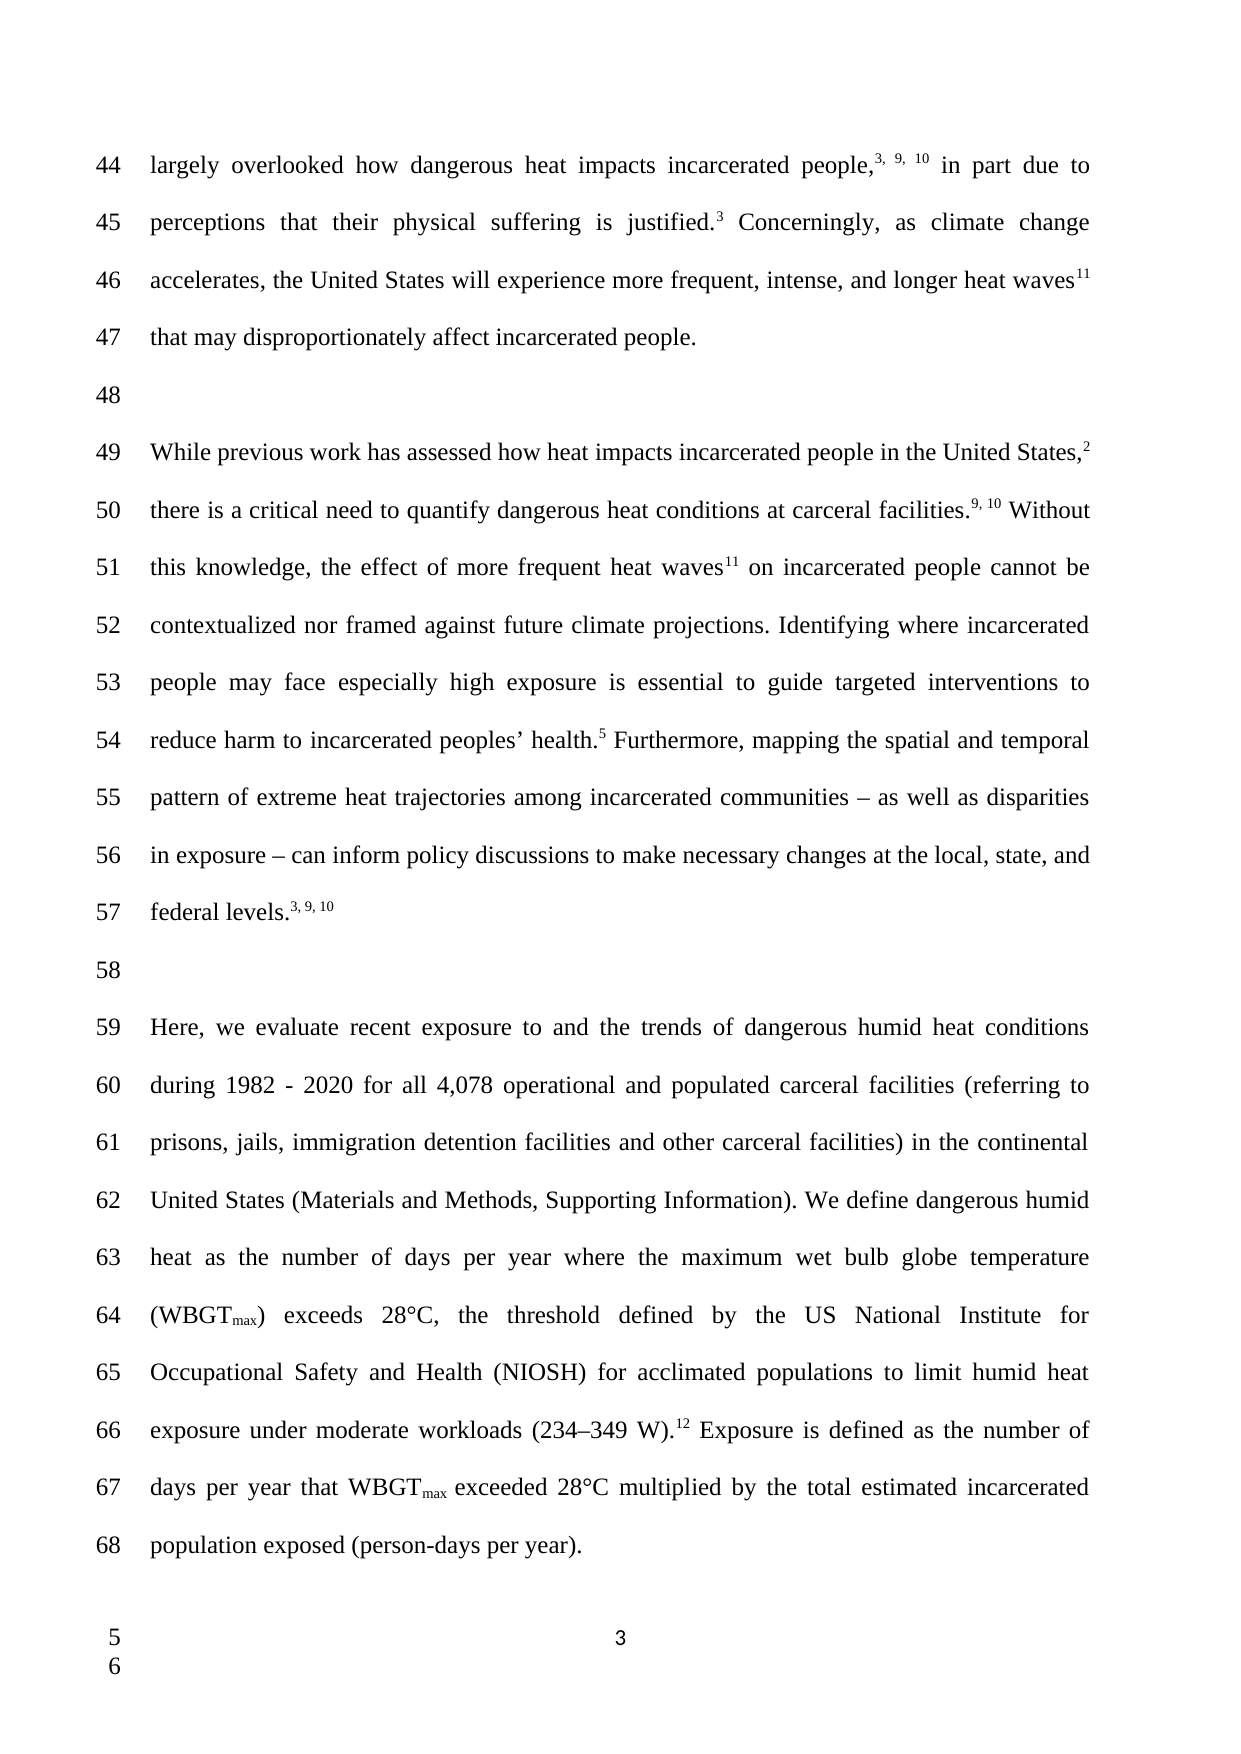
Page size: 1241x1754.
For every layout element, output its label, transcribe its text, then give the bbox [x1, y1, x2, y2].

text Here, we evaluate recent exposure to and the trends of dangerous humid heat conditions during 1982 - 2020 for all 4,078 operational and populated carceral facilities (referring to prisons, jails, immigration detention facilities and other carceral facilities) in the continental United States (Materials and Methods, Supporting Information). We define dangerous humid heat as the number of days per year where the maximum wet bulb globe temperature (WBGTmax) exceeds 28°C, the threshold defined by the US National Institute for Occupational Safety and Health (NIOSH) for acclimated populations to limit humid heat exposure under moderate workloads (234–349 W).12 Exposure is defined as the number of days per year that WBGTmax exceeded 28°C multiplied by the total estimated incarcerated population exposed (person-days per year). [150, 1012, 1090, 1559]
text While previous work has assessed how heat impacts incarcerated people in the United States,2 there is a critical need to quantify dangerous heat conditions at carceral facilities.9, 10 Without this knowledge, the effect of more frequent heat waves11 on incarcerated people cannot be contextualized nor framed against future climate projections. Identifying where incarcerated people may face especially high exposure is essential to guide targeted interventions to reduce harm to incarcerated peoples’ health.5 Furthermore, mapping the spatial and temporal pattern of extreme heat trajectories among incarcerated communities – as well as disparities in exposure – can inform policy discussions to make necessary changes at the local, state, and federal levels.3, 9, 10 [150, 437, 1090, 926]
